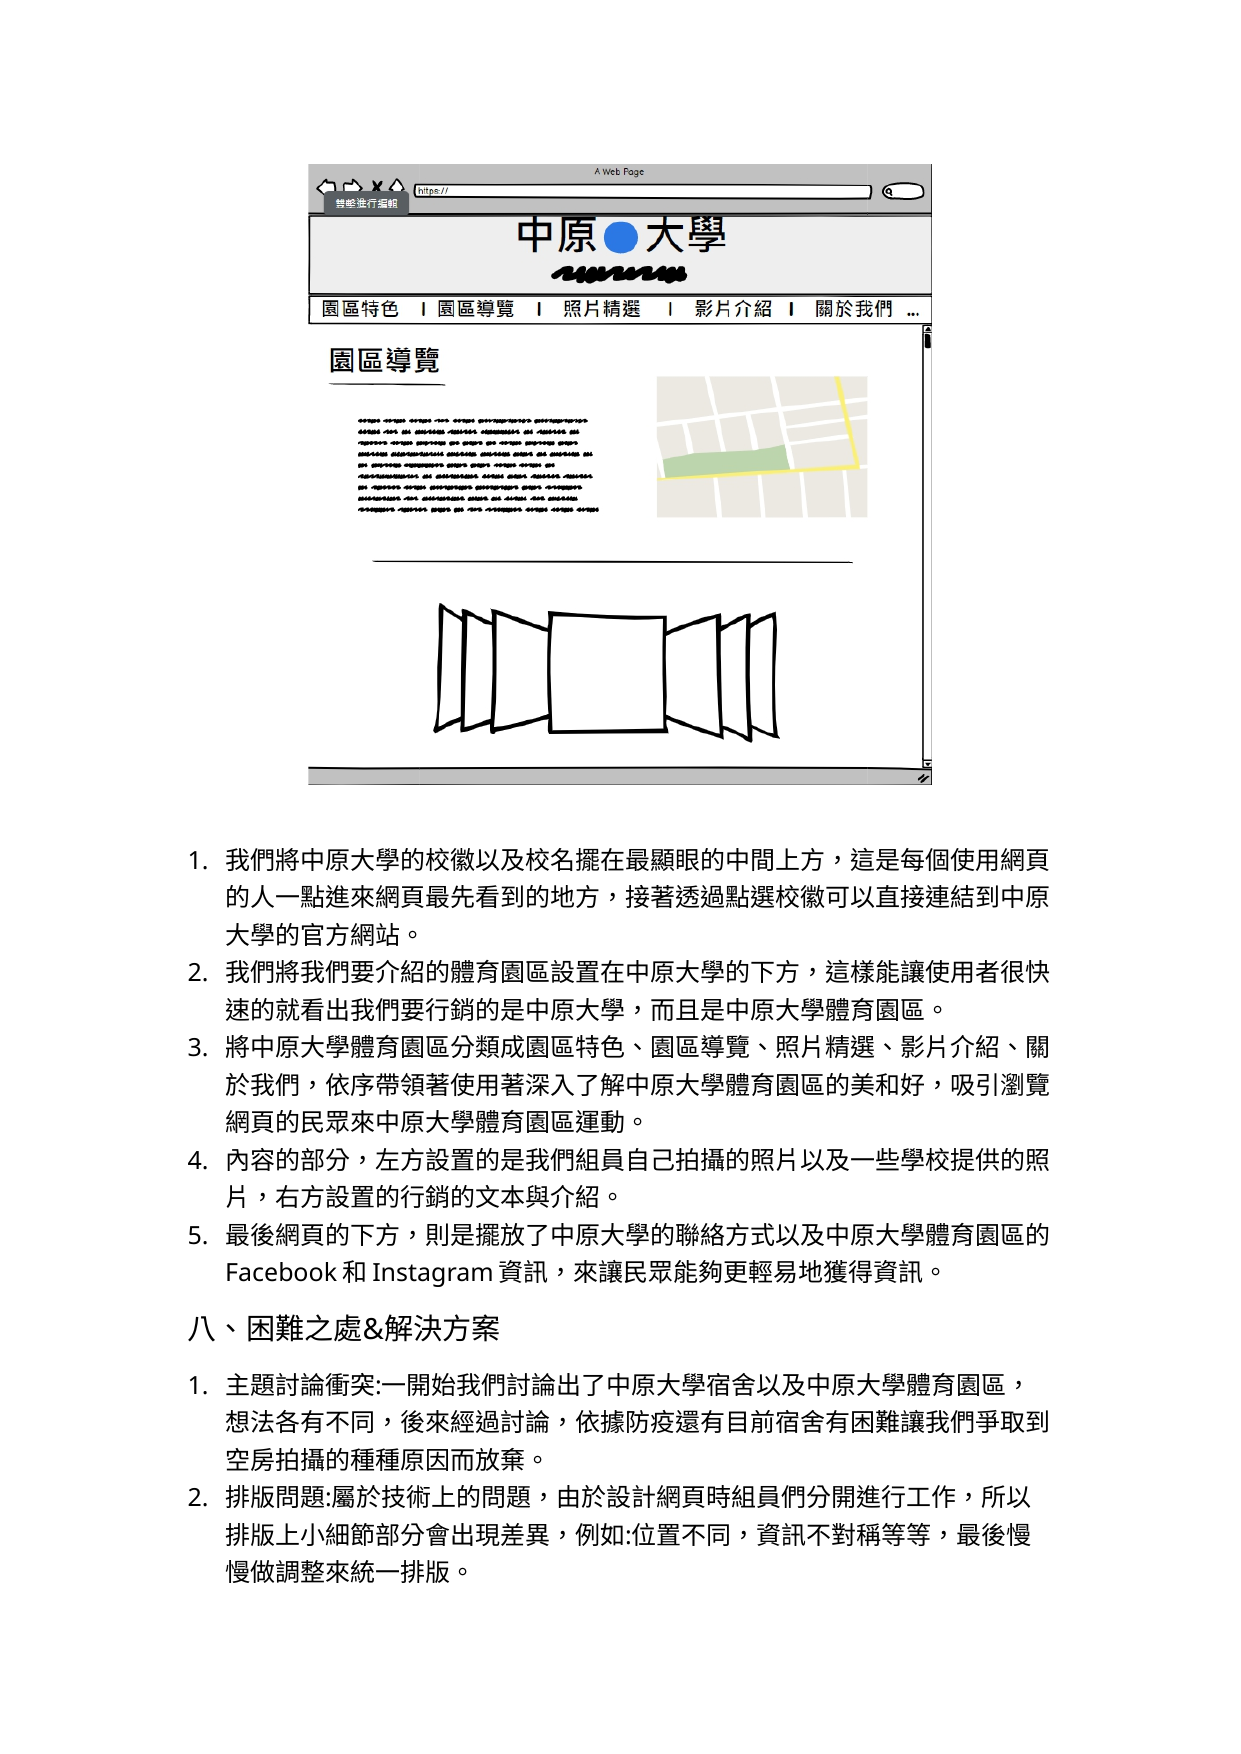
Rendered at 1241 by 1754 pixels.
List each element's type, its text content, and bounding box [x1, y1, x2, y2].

picture [308, 164, 932, 785]
list 最後網頁的下方，則是擺放了中原大學的聯絡方式以及中原大學體育園區的Facebook和Instagram資訊，來讓民眾能夠更輕易地獲得資訊。 [187, 1214, 1053, 1289]
list 我們將我們要介紹的體育園區設置在中原大學的下方，這樣能讓使用者很快速的就看出我們要行銷的是中原大學，而且是中原大學體育園區。 [187, 952, 1053, 1027]
list 將中原大學體育園區分類成園區特色、園區導覽、照片精選、影片介紹、關於我們，依序帶領著使用著深入了解中原大學體育園區的美和好，吸引瀏覽網頁的民眾來中原大學體育園區運動。 [187, 1027, 1053, 1139]
list 主題討論衝突:一開始我們討論出了中原大學宿舍以及中原大學體育園區，想法各有不同，後來經過討論，依據防疫還有目前宿舍有困難讓我們爭取到空房拍攝的種種原因而放棄。 [187, 1364, 1053, 1477]
list 內容的部分，左方設置的是我們組員自己拍攝的照片以及一些學校提供的照片，右方設置的行銷的文本與介紹。 [187, 1139, 1053, 1214]
list 我們將中原大學的校徽以及校名擺在最顯眼的中間上方，這是每個使用網頁的人一點進來網頁最先看到的地方，接著透過點選校徽可以直接連結到中原大學的官方網站。 [187, 839, 1053, 952]
text 八、困難之處&解決方案 [187, 1289, 1053, 1364]
list 排版問題:屬於技術上的問題，由於設計網頁時組員們分開進行工作，所以排版上小細節部分會出現差異，例如:位置不同，資訊不對稱等等，最後慢慢做調整來統一排版。 [187, 1477, 1053, 1589]
